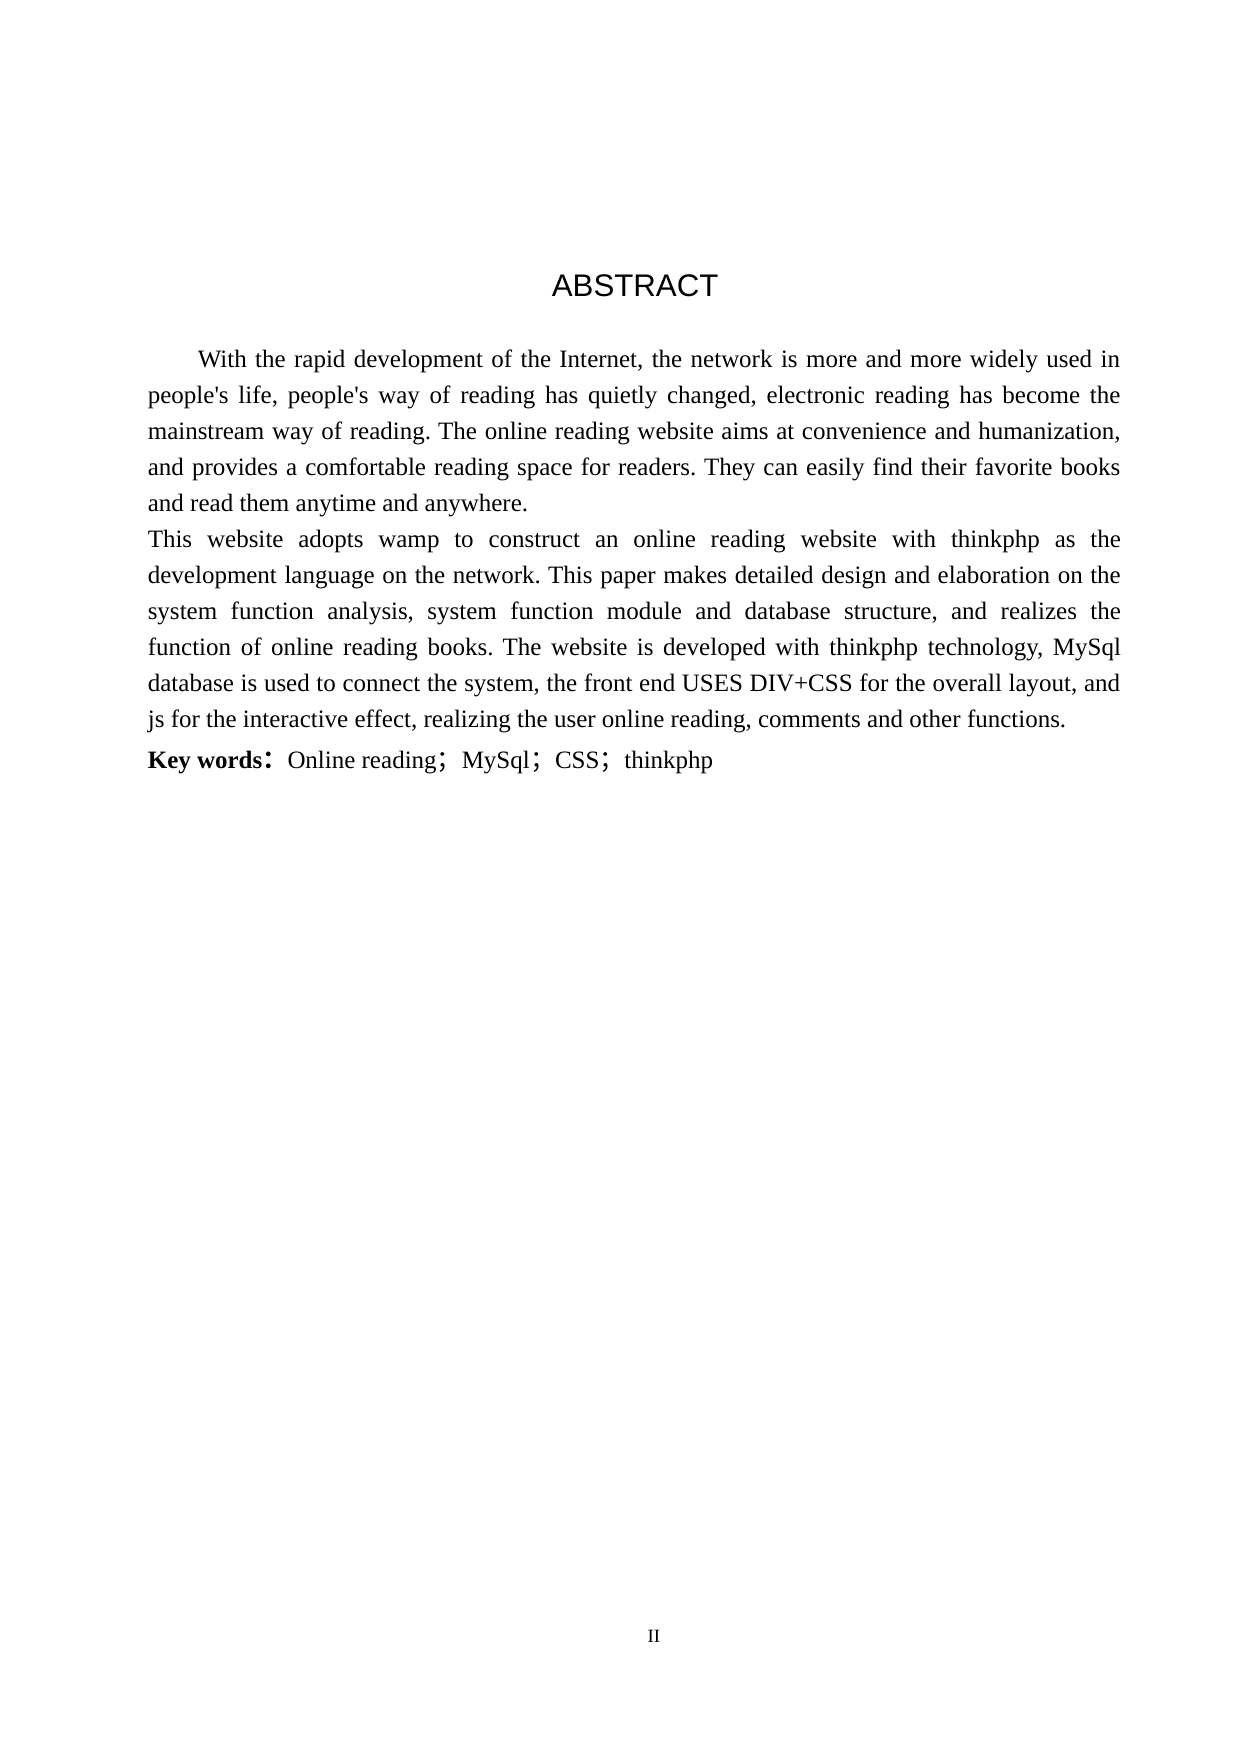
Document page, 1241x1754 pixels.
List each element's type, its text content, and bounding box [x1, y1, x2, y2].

text With the rapid development of the Internet, the network is more and more widely used in people's life, people's way of reading has quietly changed, electronic reading has become the mainstream way of reading. The online reading website aims at convenience and humanization, and provides a comfortable reading space for readers. They can easily find their favorite books and read them anytime and anywhere. [148, 344, 1122, 517]
text Key words：Online reading；MySql；CSS；thinkphp [148, 740, 1122, 776]
text This website adopts wamp to construct an online reading website with thinkphp as the development language on the network. This paper makes detailed design and elaboration on the system function analysis, system function module and database structure, and realizes the function of online reading books. The website is developed with thinkphp technology, MySql database is used to connect the system, the front end USES DIV+CSS for the overall layout, and js for the interactive effect, realizing the user online reading, comments and other functions. [148, 524, 1122, 733]
text ABSTRACT [148, 267, 1122, 303]
